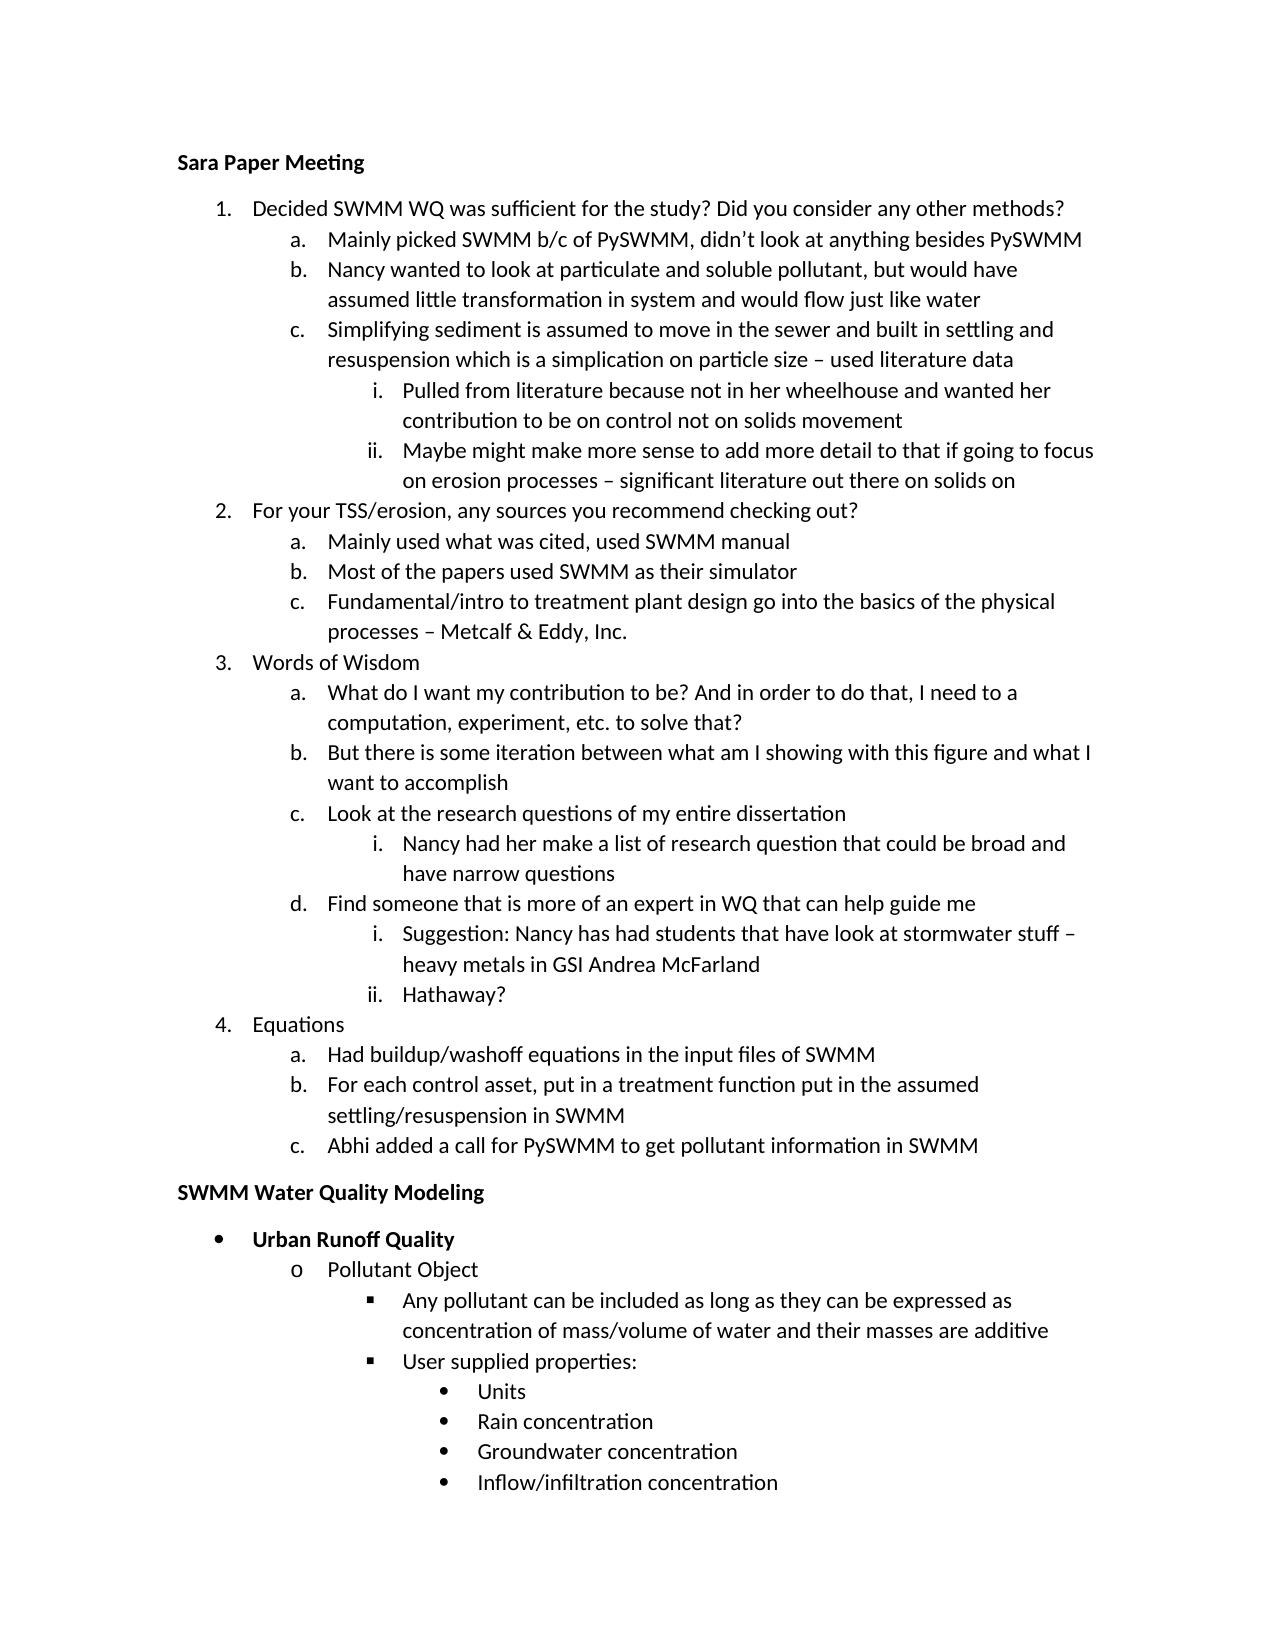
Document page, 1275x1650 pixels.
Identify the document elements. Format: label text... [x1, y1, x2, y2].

list For your TSS/erosion, any sources you recommend checking out? [215, 497, 1098, 524]
list Words of Wisdom [215, 648, 1098, 676]
list Hathaway? [383, 980, 1098, 1008]
list Simplifying sediment is assumed to move in the sewer and built in settling and resuspension which is a simplication on particle size – used literature data [290, 315, 1098, 373]
list Nancy wanted to look at particulate and soluble pollutant, but would have assumed little transformation in system and would flow just like water [290, 255, 1098, 313]
list Equations [215, 1010, 1098, 1038]
list Suggestion: Nancy has had students that have look at stormwater stuff – heavy metals in GSI Andrea McFarland [383, 919, 1098, 978]
list Urban Runoff Quality [215, 1225, 1098, 1253]
list Rain concentration [440, 1407, 1098, 1435]
text Sara Paper Meeting [177, 148, 1098, 176]
list Any pollutant can be included as long as they can be expressed as concentration of mass/volume of water and their masses are additive [365, 1286, 1098, 1344]
list Had buildup/washoff equations in the input files of SWMM [290, 1040, 1098, 1068]
list User supplied properties: [365, 1347, 1098, 1375]
list Maybe might make more sense to add more detail to that if going to focus on erosion processes – significant literature out there on solids on [383, 436, 1098, 494]
list Mainly picked SWMM b/c of PySWMM, didn’t look at anything besides PySWMM [290, 225, 1098, 253]
list What do I want my contribution to be? And in order to do that, I need to a computation, experiment, etc. to solve that? [290, 678, 1098, 736]
list Look at the research questions of my entire dissertation [290, 799, 1098, 827]
list Groundwater concentration [440, 1437, 1098, 1465]
list Inflow/infiltration concentration [440, 1468, 1098, 1496]
list Units [440, 1377, 1098, 1405]
list Fundamental/intro to treatment plant design go into the basics of the physical processes – Metcalf & Eddy, Inc. [290, 587, 1098, 645]
list Most of the papers used SWMM as their simulator [290, 557, 1098, 585]
list But there is some iteration between what am I showing with this figure and what I want to accomplish [290, 738, 1098, 796]
list Decided SWMM WQ was sufficient for the study? Did you consider any other methods? [215, 194, 1098, 222]
list Abhi added a call for PySWMM to get pollutant information in SWMM [290, 1131, 1098, 1159]
list Pulled from literature because not in her wheelhouse and wanted her contribution to be on control not on solids movement [383, 376, 1098, 434]
list Find someone that is more of an expert in WQ that can help guide me [290, 889, 1098, 917]
list Nancy had her make a list of research question that could be broad and have narrow questions [383, 829, 1098, 887]
list For each control asset, put in a treatment function put in the assumed settling/resuspension in SWMM [290, 1071, 1098, 1129]
text SWMM Water Quality Modeling [177, 1178, 1098, 1206]
list Mainly used what was cited, used SWMM manual [290, 527, 1098, 555]
list Pollutant Object [290, 1255, 1098, 1284]
